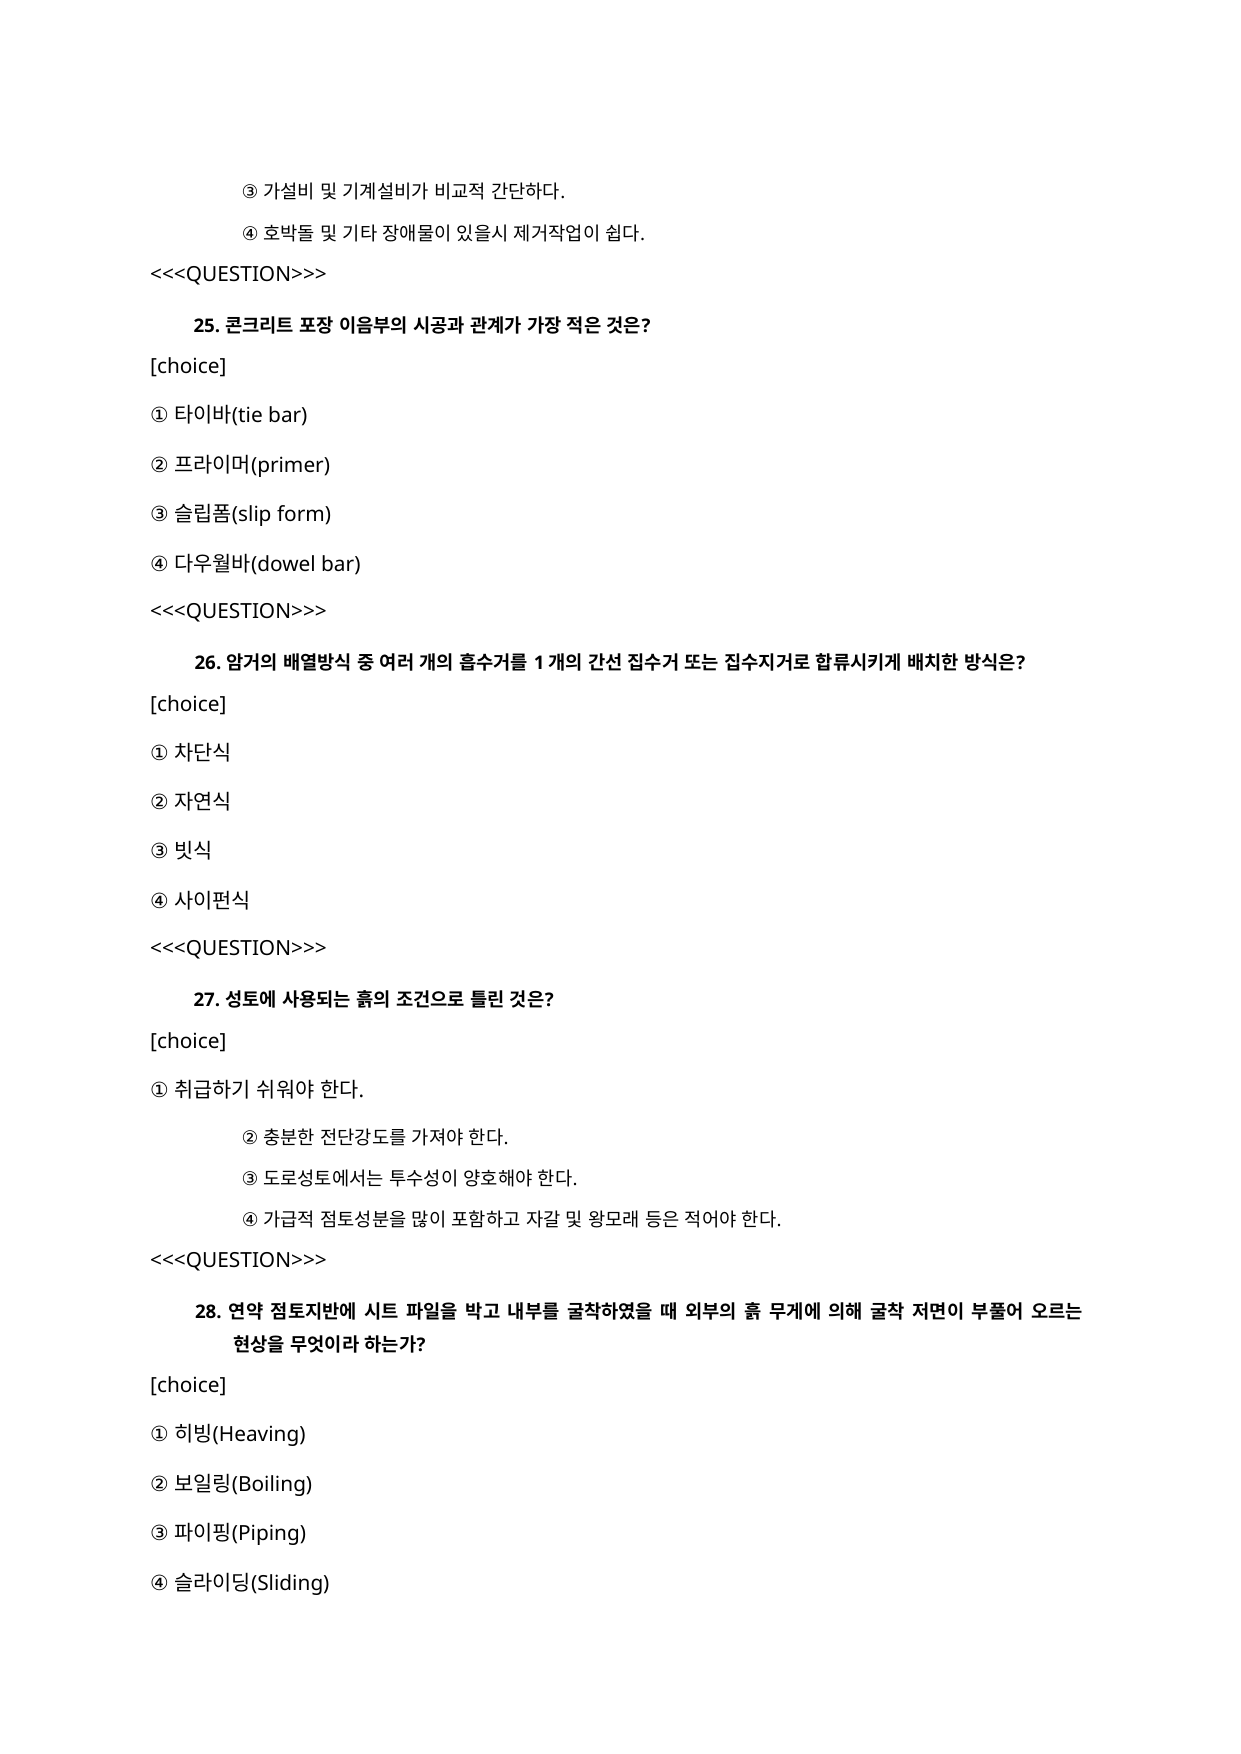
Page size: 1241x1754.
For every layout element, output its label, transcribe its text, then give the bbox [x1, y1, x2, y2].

text 25. 콘크리트 포장 이음부의 시공과 관계가 가장 적은 것은? [193, 311, 1084, 338]
text 27. 성토에 사용되는 흙의 조건으로 틀린 것은? [193, 985, 1084, 1012]
text ③ 가설비 및 기계설비가 비교적 간단하다. [222, 177, 1084, 204]
text 26. 암거의 배열방식 중 여러 개의 흡수거를 1개의 간선 집수거 또는 집수지거로 합류시키게 배치한 방식은? [194, 648, 1084, 675]
text <<<QUESTION>>> [150, 933, 1090, 962]
text [choice] [150, 1026, 1090, 1054]
text ④ 가급적 점토성분을 많이 포함하고 자갈 및 왕모래 등은 적어야 한다. [222, 1204, 1084, 1232]
text [choice] [150, 1370, 1090, 1399]
text ③ 슬립폼(slip form) [150, 497, 1090, 528]
text ④ 다우월바(dowel bar) [150, 547, 1090, 577]
text ② 자연식 [150, 785, 1090, 816]
text ② 충분한 전단강도를 가져야 한다. [222, 1122, 1084, 1150]
text ④ 사이펀식 [150, 884, 1090, 914]
text <<<QUESTION>>> [150, 1245, 1090, 1274]
text ③ 빗식 [150, 835, 1090, 865]
text ③ 파이핑(Piping) [150, 1516, 1090, 1547]
text [choice] [150, 351, 1090, 380]
text ② 프라이머(primer) [150, 448, 1090, 478]
text ③ 도로성토에서는 투수성이 양호해야 한다. [222, 1163, 1084, 1191]
text ② 보일링(Boiling) [150, 1467, 1090, 1497]
text <<<QUESTION>>> [150, 596, 1090, 625]
text 28. 연약 점토지반에 시트 파일을 박고 내부를 굴착하였을 때 외부의 흙 무게에 의해 굴착 저면이 부풀어 오르는 현상을 무엇이라 하는가? [195, 1297, 1084, 1357]
text ① 취급하기 쉬워야 한다. [150, 1073, 1090, 1103]
text [choice] [150, 689, 1090, 717]
text ① 차단식 [150, 736, 1090, 766]
text <<<QUESTION>>> [150, 259, 1090, 287]
text ① 히빙(Heaving) [150, 1418, 1090, 1448]
text ① 타이바(tie bar) [150, 399, 1090, 429]
text ④ 호박돌 및 기타 장애물이 있을시 제거작업이 쉽다. [222, 218, 1084, 245]
text ④ 슬라이딩(Sliding) [150, 1566, 1090, 1596]
